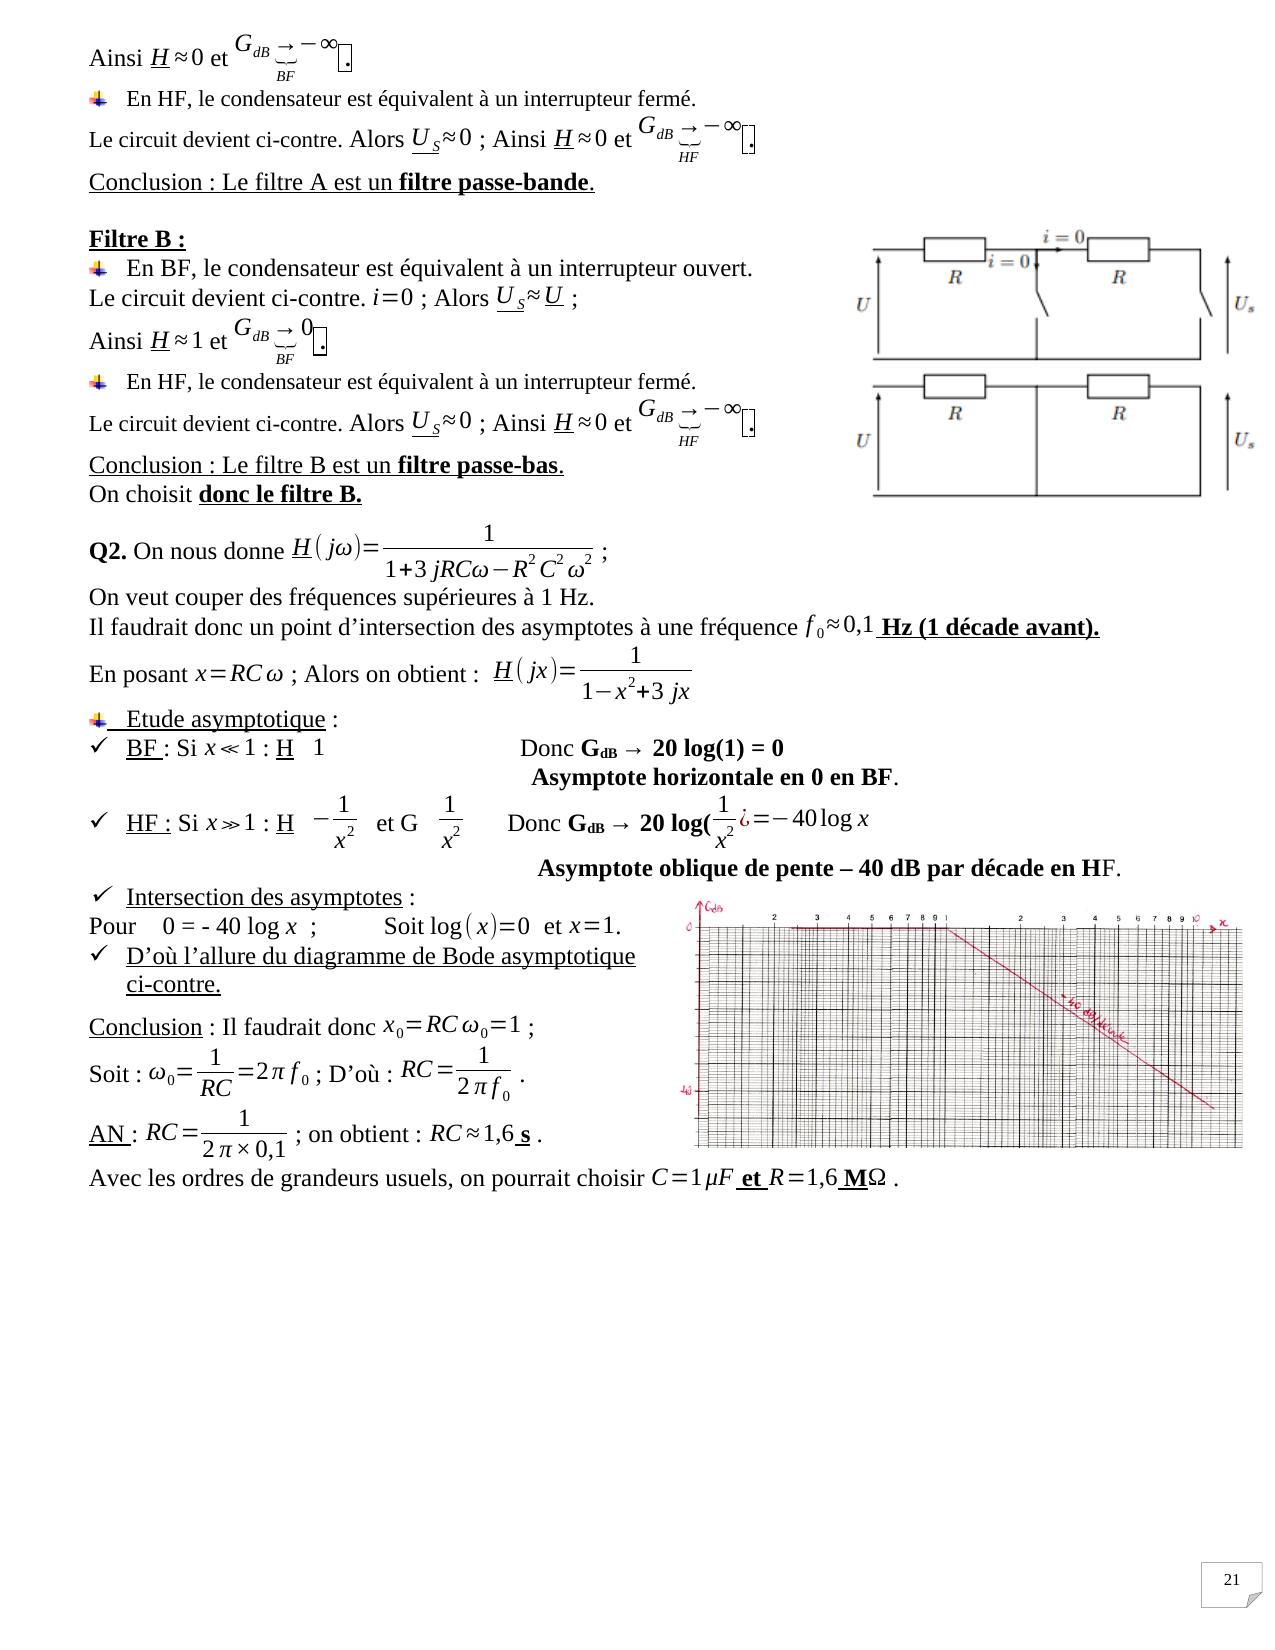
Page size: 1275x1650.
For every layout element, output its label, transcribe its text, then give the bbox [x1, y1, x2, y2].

text En posant ; Alors on obtient : [89, 642, 1200, 704]
list En HF, le condensateur est équivalent à un interrupteur fermé. [89, 85, 1200, 111]
picture [679, 895, 1243, 1148]
list HF : Si : H et G Donc GdB 20 log( [89, 791, 1200, 853]
text Asymptote oblique de pente – 40 dB par décade en HF. [89, 853, 1200, 882]
list Asymptote horizontale en 0 en BF. [495, 762, 1200, 791]
picture [89, 373, 107, 390]
text Pour 0 = - 40 log x ; Soit et . [89, 911, 679, 941]
text Le circuit devient ci-contre. Alors ; Ainsi et . [89, 395, 843, 450]
picture [89, 89, 107, 107]
text On veut couper des fréquences supérieures à 1 Hz. [89, 582, 1200, 611]
list Intersection des asymptotes : [89, 882, 1200, 911]
list BF : Si : H Donc GdB 20 log(1) = 0 [89, 733, 1200, 762]
text Conclusion : Le filtre A est un filtre passe-bande. [89, 167, 1200, 195]
text Le circuit devient ci-contre. ; Alors ; [89, 282, 843, 313]
list En HF, le condensateur est équivalent à un interrupteur fermé. [89, 368, 843, 395]
text On choisit donc le filtre B. [89, 479, 843, 507]
text Q2. On nous donne ; [89, 519, 1200, 582]
text Ainsi et . [89, 313, 843, 368]
list D’où l’allure du diagramme de Bode asymptotique ci-contre. [89, 941, 679, 998]
text AN : ; on obtient : s . [89, 1104, 1200, 1163]
text Soit : ; D’où : . [89, 1042, 679, 1104]
text Ainsi et . [89, 29, 1200, 85]
list En BF, le condensateur est équivalent à un interrupteur ouvert. [89, 253, 843, 282]
picture [843, 218, 1262, 511]
text Avec les ordres de grandeurs usuels, on pourrait choisir et M . [89, 1163, 1200, 1192]
picture [89, 259, 107, 277]
text Conclusion : Il faudrait donc ; [89, 1010, 679, 1042]
text Il faudrait donc un point d’intersection des asymptotes à une fréquence Hz (1 décade avant). [89, 611, 1200, 642]
picture [89, 711, 107, 728]
text Conclusion : Le filtre B est un filtre passe-bas. [89, 450, 843, 479]
list Etude asymptotique : [89, 704, 1200, 733]
text Le circuit devient ci-contre. Alors ; Ainsi et . [89, 111, 1200, 167]
text Filtre B : [89, 224, 843, 253]
